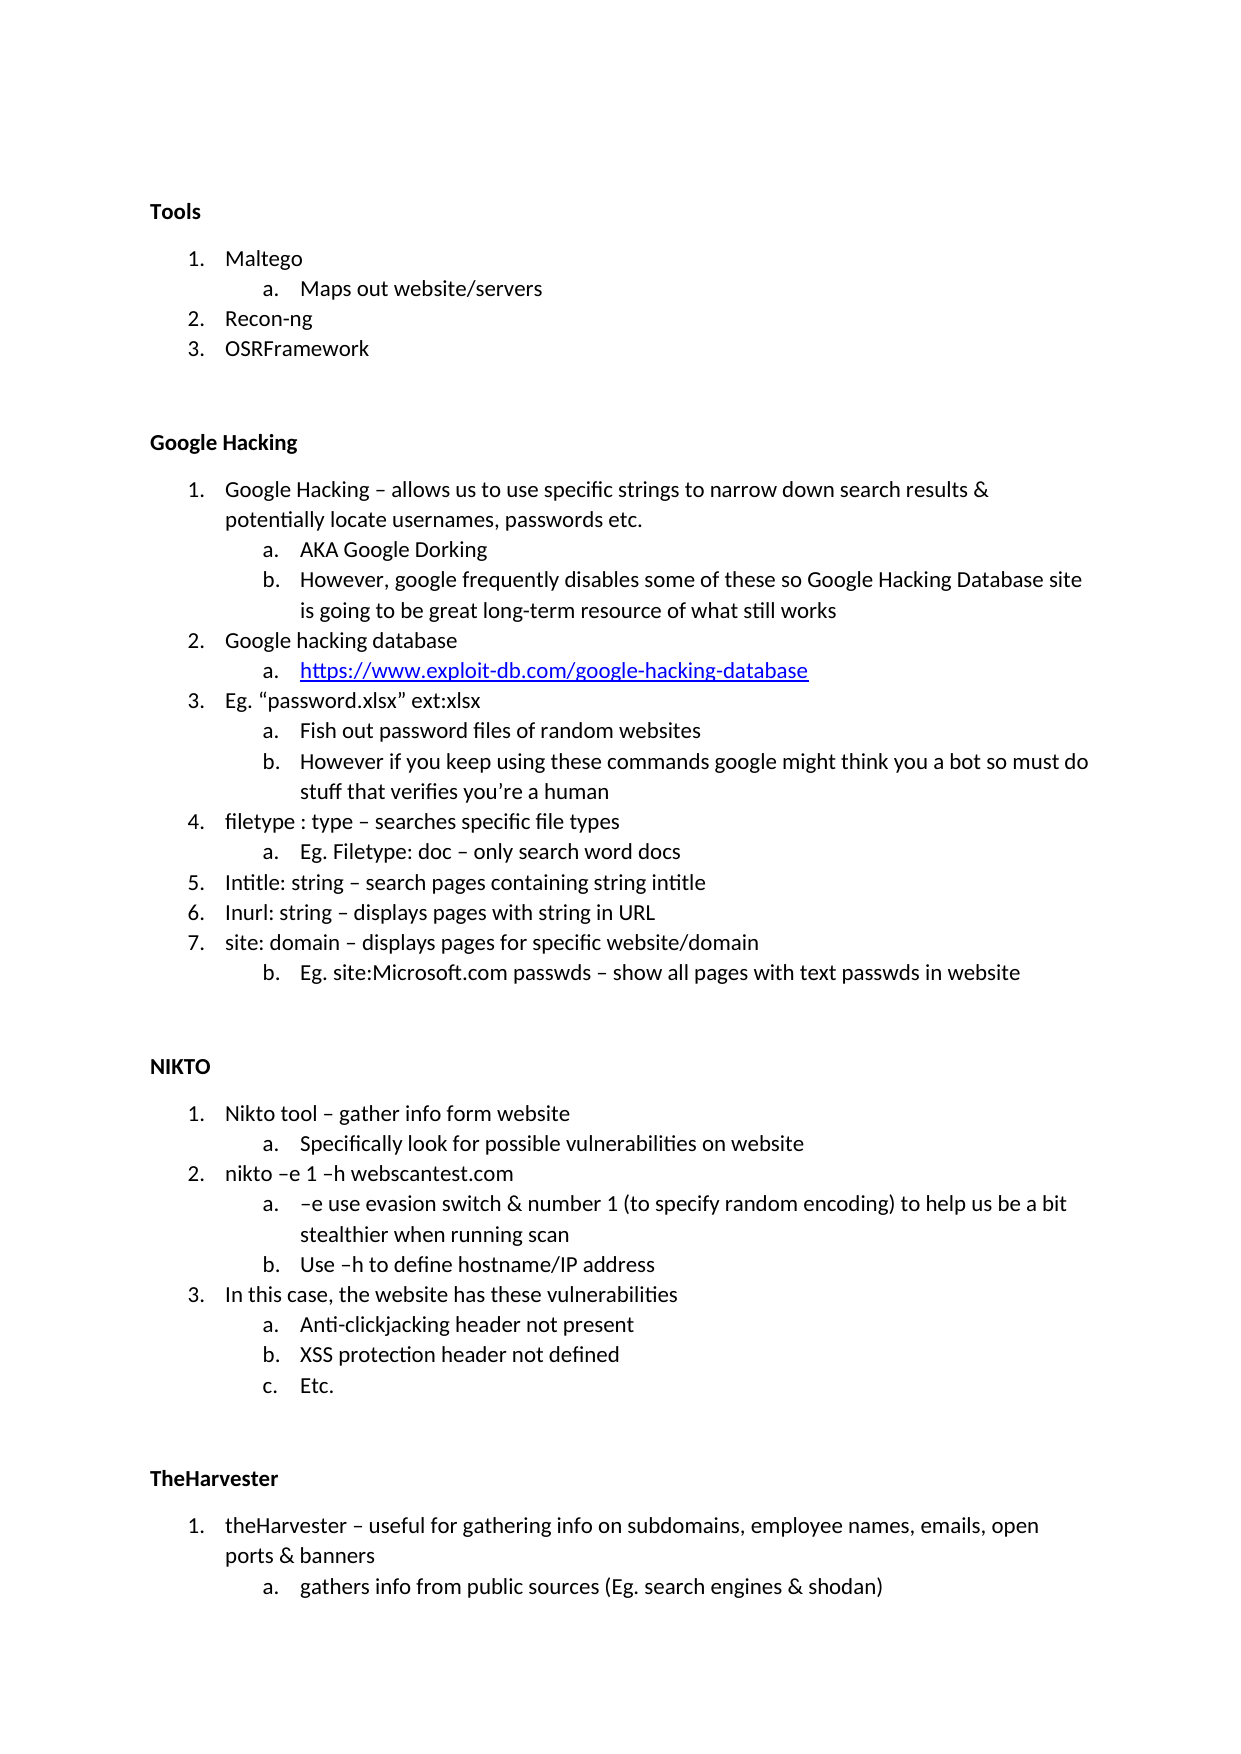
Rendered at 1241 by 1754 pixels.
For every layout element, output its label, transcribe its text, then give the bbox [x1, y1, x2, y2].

list Etc. [262, 1371, 1090, 1399]
list Nikto tool – gather info form website [187, 1099, 1090, 1127]
list AKA Google Dorking [262, 535, 1090, 563]
list –e use evasion switch & number 1 (to specify random encoding) to help us be a bit stealthier when running scan [262, 1189, 1090, 1248]
list Anti-clickjacking header not present [262, 1310, 1090, 1338]
list OSRFramework [187, 334, 1090, 362]
list Maps out website/servers [262, 274, 1090, 302]
list Intitle: string – search pages containing string intitle [187, 868, 1090, 896]
list In this case, the website has these vulnerabilities [187, 1280, 1090, 1308]
list Use –h to define hostname/IP address [262, 1250, 1090, 1278]
list Eg. Filetype: doc – only search word docs [262, 837, 1090, 866]
list Eg. site:Microsoft.com passwds – show all pages with text passwds in website [262, 958, 1090, 986]
list XSS protection header not defined [262, 1341, 1090, 1369]
list Eg. “password.xlsx” ext:xlsx [187, 686, 1090, 714]
list nikto –e 1 –h webscantest.com [187, 1159, 1090, 1187]
list site: domain – displays pages for specific website/domain [187, 928, 1090, 956]
list Maltego [187, 244, 1090, 272]
list Google hacking database [187, 626, 1090, 654]
list However if you keep using these commands google might think you a bot so must do stuff that verifies you’re a human [262, 747, 1090, 805]
text TheHarvester [150, 1464, 1090, 1493]
list filetype : type – searches specific file types [187, 807, 1090, 835]
list https://www.exploit-db.com/google-hacking-database [262, 656, 1090, 684]
text Tools [150, 197, 1090, 225]
text Google Hacking [150, 428, 1090, 456]
list However, google frequently disables some of these so Google Hacking Database site is going to be great long-term resource of what still works [262, 566, 1090, 624]
list Specifically look for possible vulnerabilities on website [262, 1129, 1090, 1157]
list Fish out password files of random websites [262, 717, 1090, 745]
list theHarvester – useful for gathering info on subdomains, employee names, emails, open ports & banners [187, 1511, 1090, 1570]
list Inurl: string – displays pages with string in URL [187, 898, 1090, 926]
list Recon-ng [187, 304, 1090, 332]
list gathers info from public sources (Eg. search engines & shodan) [262, 1572, 1090, 1600]
list Google Hacking – allows us to use specific strings to narrow down search results & potentially locate usernames, passwords etc. [187, 475, 1090, 533]
text NIKTO [150, 1052, 1090, 1080]
